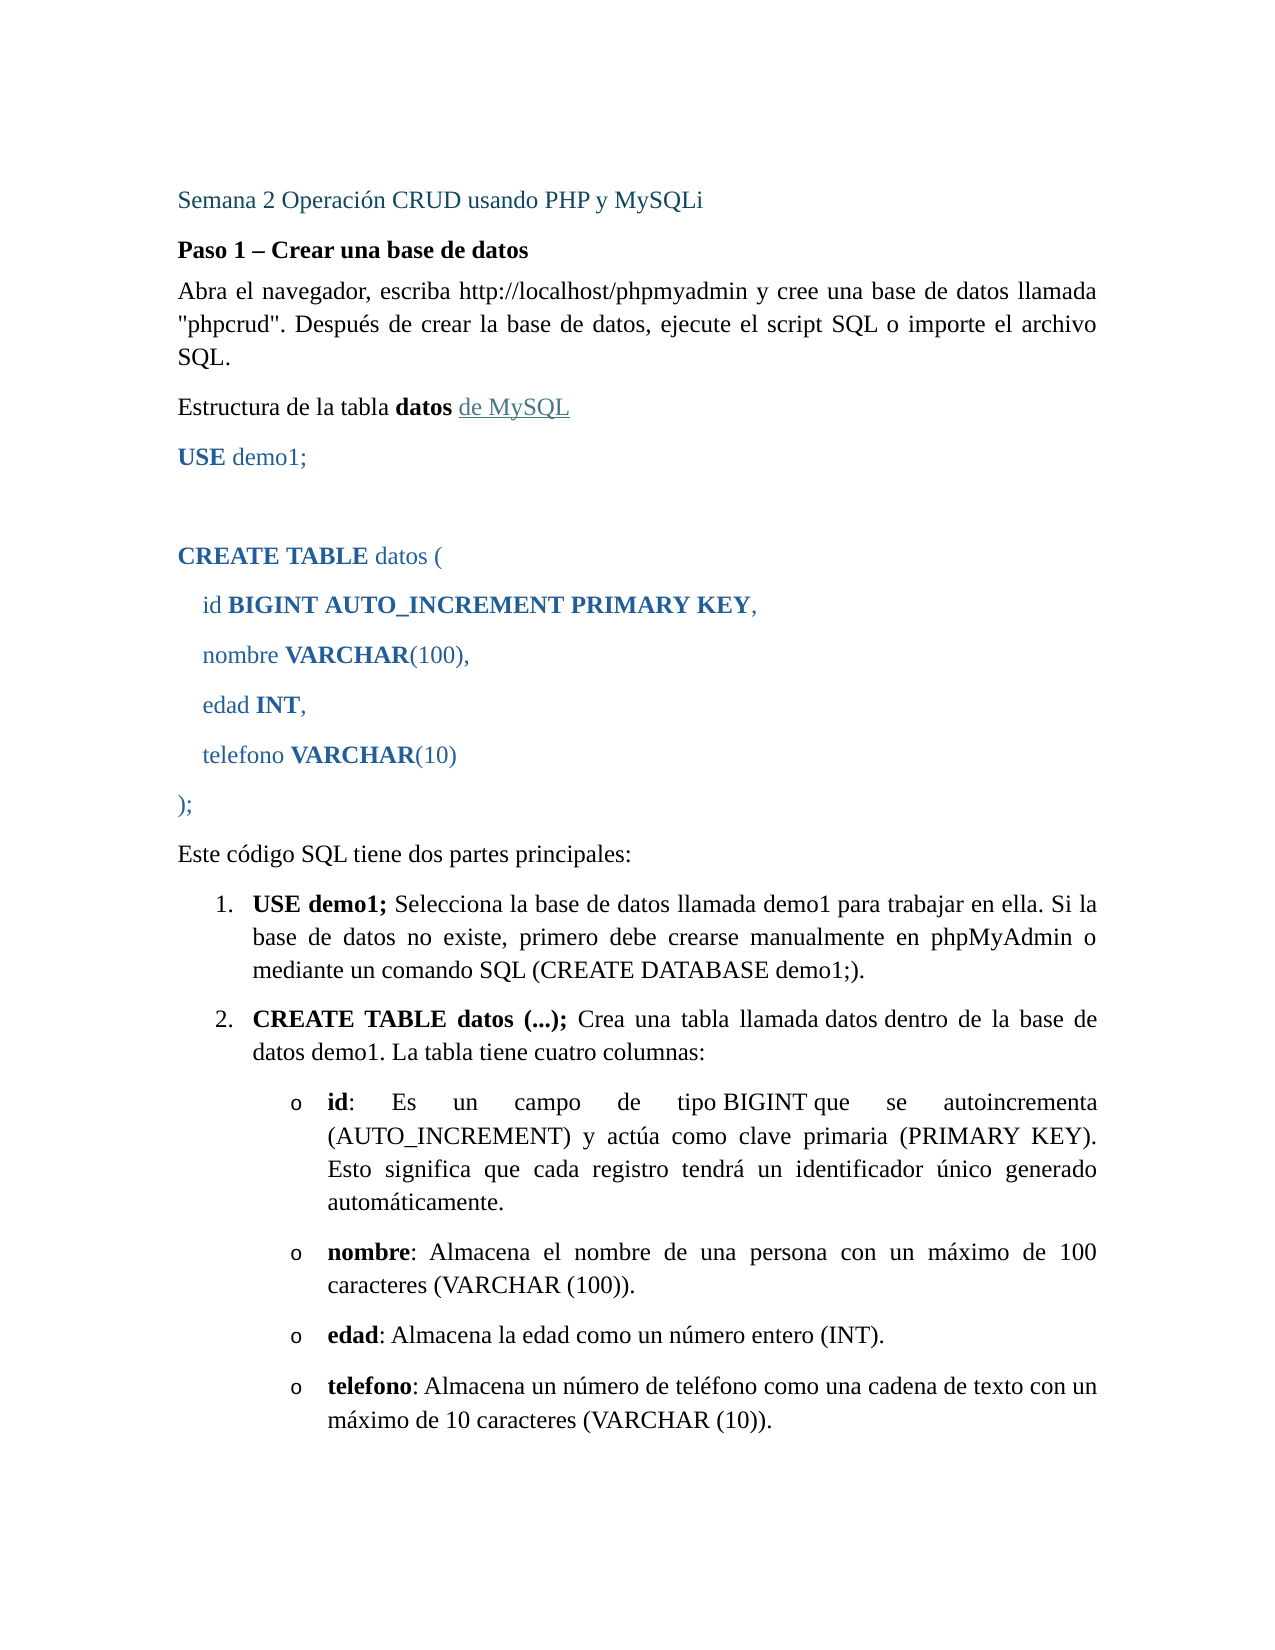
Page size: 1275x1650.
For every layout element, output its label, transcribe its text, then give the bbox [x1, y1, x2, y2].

list id: Es un campo de tipo BIGINT que se autoincrementa (AUTO_INCREMENT) y actúa como clave primaria (PRIMARY KEY). Esto significa que cada registro tendrá un identificador único generado automáticamente. [290, 1087, 1098, 1216]
text USE demo1; [177, 442, 1098, 470]
text Este código SQL tiene dos partes principales: [177, 839, 1098, 868]
subtitle Paso 1 – Crear una base de datos [177, 235, 1098, 263]
text nombre VARCHAR(100), [177, 640, 1098, 669]
text CREATE TABLE datos ( [177, 541, 1098, 570]
text id BIGINT AUTO_INCREMENT PRIMARY KEY, [177, 591, 1098, 619]
text Estructura de la tabla datos de MySQL [177, 392, 1098, 421]
text ); [177, 789, 1098, 818]
subtitle Semana 2 Operación CRUD usando PHP y MySQLi [177, 185, 1098, 214]
list edad: Almacena la edad como un número entero (INT). [290, 1320, 1098, 1350]
text telefono VARCHAR(10) [177, 740, 1098, 768]
list telefono: Almacena un número de teléfono como una cadena de texto con un máximo de 10 caracteres (VARCHAR (10)). [290, 1371, 1098, 1433]
list nombre: Almacena el nombre de una persona con un máximo de 100 caracteres (VARCHAR (100)). [290, 1237, 1098, 1299]
list CREATE TABLE datos (...); Crea una tabla llamada datos dentro de la base de datos demo1. La tabla tiene cuatro columnas: [215, 1004, 1098, 1066]
text edad INT, [177, 690, 1098, 719]
text Abra el navegador, escriba http://localhost/phpmyadmin y cree una base de datos llamada "phpcrud". Después de crear la base de datos, ejecute el script SQL o importe el archivo SQL. [177, 276, 1098, 371]
list USE demo1; Selecciona la base de datos llamada demo1 para trabajar en ella. Si la base de datos no existe, primero debe crearse manualmente en phpMyAdmin o mediante un comando SQL (CREATE DATABASE demo1;). [215, 889, 1098, 983]
